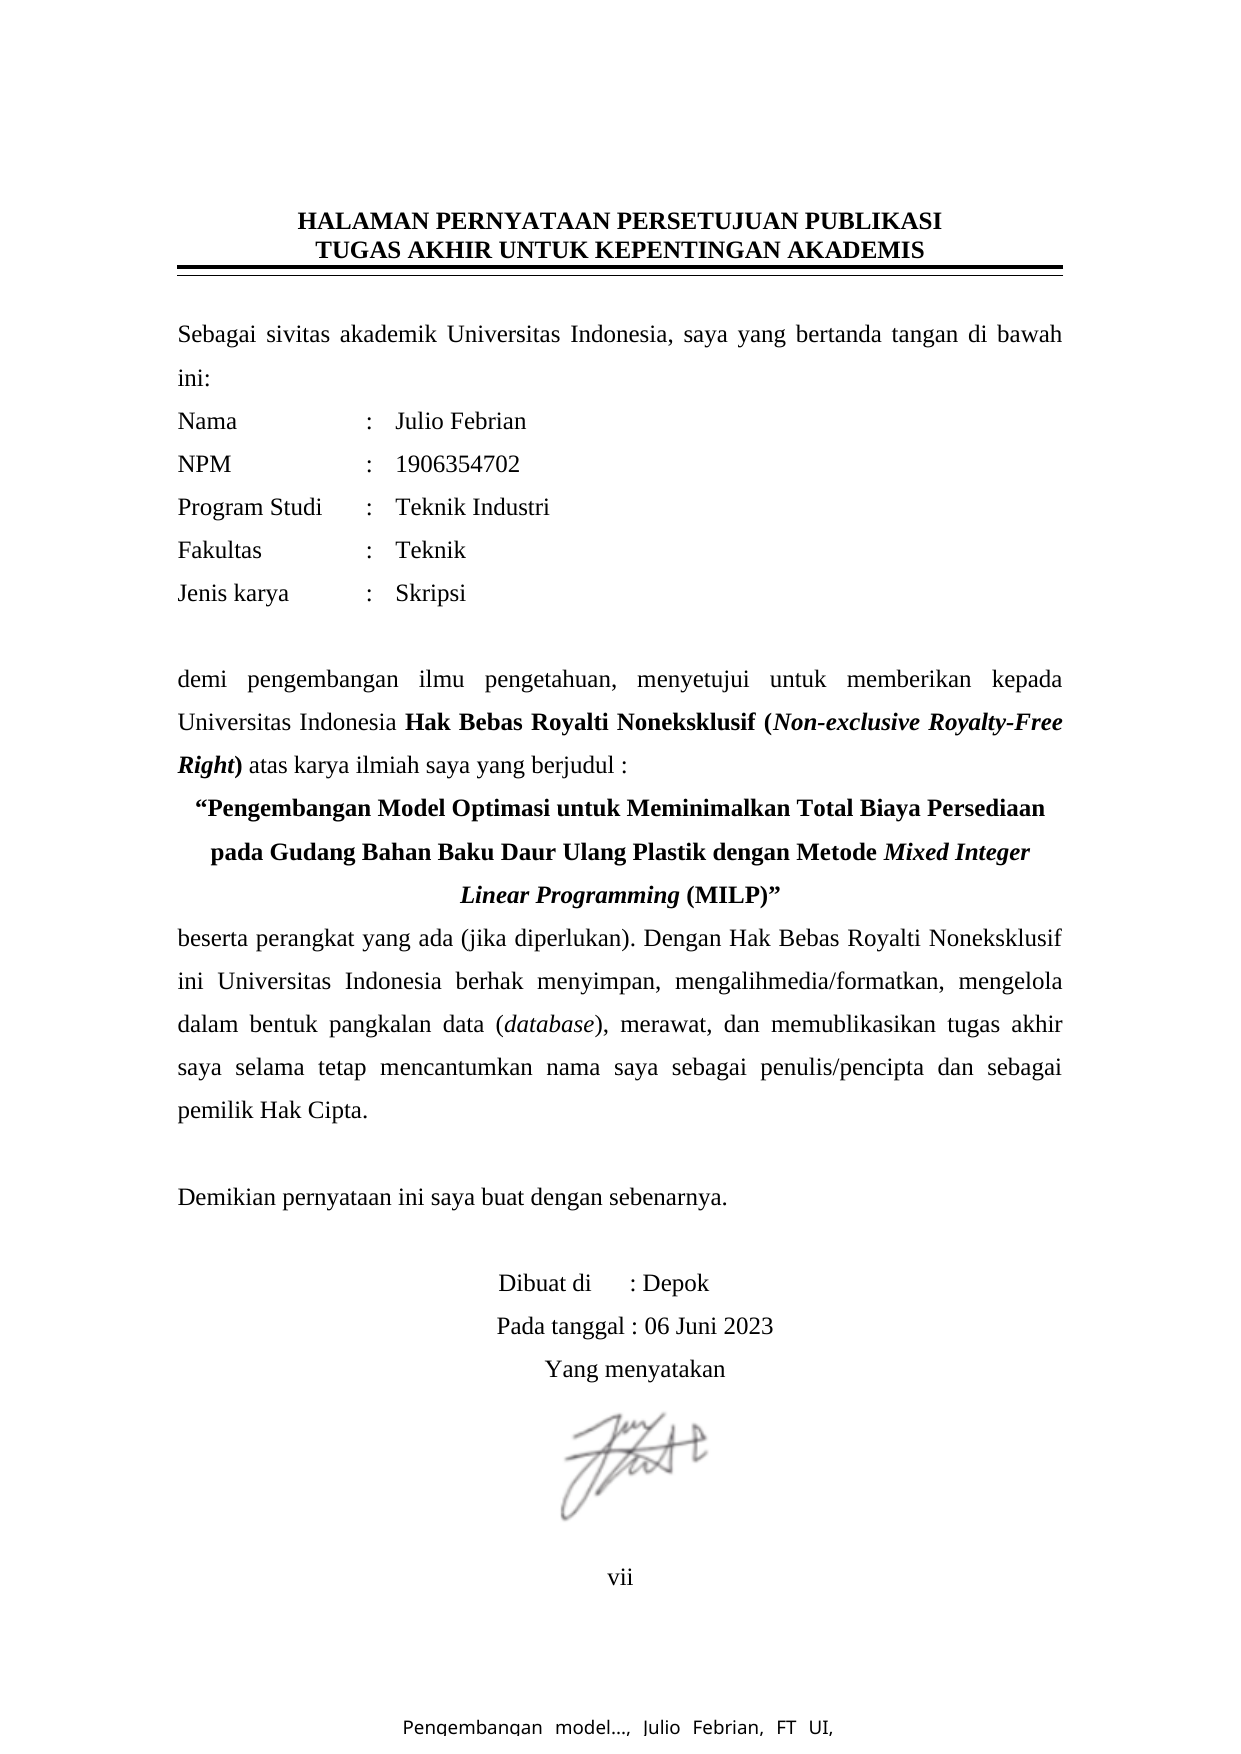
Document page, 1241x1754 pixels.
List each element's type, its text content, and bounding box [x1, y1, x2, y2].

table_cell : [354, 449, 384, 492]
table_cell 1906354702 [384, 449, 1015, 492]
text beserta perangkat yang ada (jika diperlukan). Dengan Hak Bebas Royalti Noneksklusif ini Universitas berhak menyimpan, mengalihmedia/formatkan, mengelola dalam bentuk pangkalan data (database), merawat, dan memublikasikan tugas akhir saya selama tetap mencantumkan nama saya sebagai penulis/pencipta dan sebagai pemilik Hak Cipta. [177, 923, 1063, 1124]
text Pada tanggal : 06 Juni 2023 [354, 1311, 915, 1340]
text Yang menyatakan [354, 1354, 915, 1383]
table_cell NPM [166, 449, 354, 492]
table_header Julio Febrian [384, 406, 1015, 449]
table_cell Skripsi [384, 578, 1015, 621]
text Sebagai sivitas akademik Universitas , saya yang bertanda tangan di bawah ini: [177, 319, 1063, 391]
table_cell Teknik Industri [384, 492, 1015, 535]
text demi pengembangan ilmu pengetahuan, menyetujui untuk memberikan kepada Universitas Hak Bebas Royalti Noneksklusif (Non-exclusive Royalty-Free Right) atas karya ilmiah saya yang berjudul : [177, 664, 1063, 779]
text HALAMAN PERNYATAAN PERSETUJUAN PUBLIKASI [177, 206, 1063, 235]
text TUGAS AKHIR UNTUK KEPENTINGAN AKADEMIS [177, 235, 1063, 265]
text “Pengembangan Model Optimasi untuk Meminimalkan Total Biaya Persediaan pada Gudang Bahan Baku Daur Ulang Plastik dengan Metode Mixed Integer Linear Programming (MILP)” [177, 793, 1063, 908]
table_cell : [354, 535, 384, 578]
text Demikian pernyataan ini saya buat dengan sebenarnya. [177, 1182, 1063, 1210]
table_header Nama [166, 406, 354, 449]
table_cell : [354, 492, 384, 535]
table_cell Program Studi [166, 492, 354, 535]
table_cell Jenis karya [166, 578, 354, 621]
table_header : [354, 406, 384, 449]
table_cell : [354, 578, 384, 621]
picture [544, 1397, 726, 1526]
table_cell Fakultas [166, 535, 354, 578]
table_cell Teknik [384, 535, 1015, 578]
text Dibuat di : Depok [354, 1268, 915, 1297]
